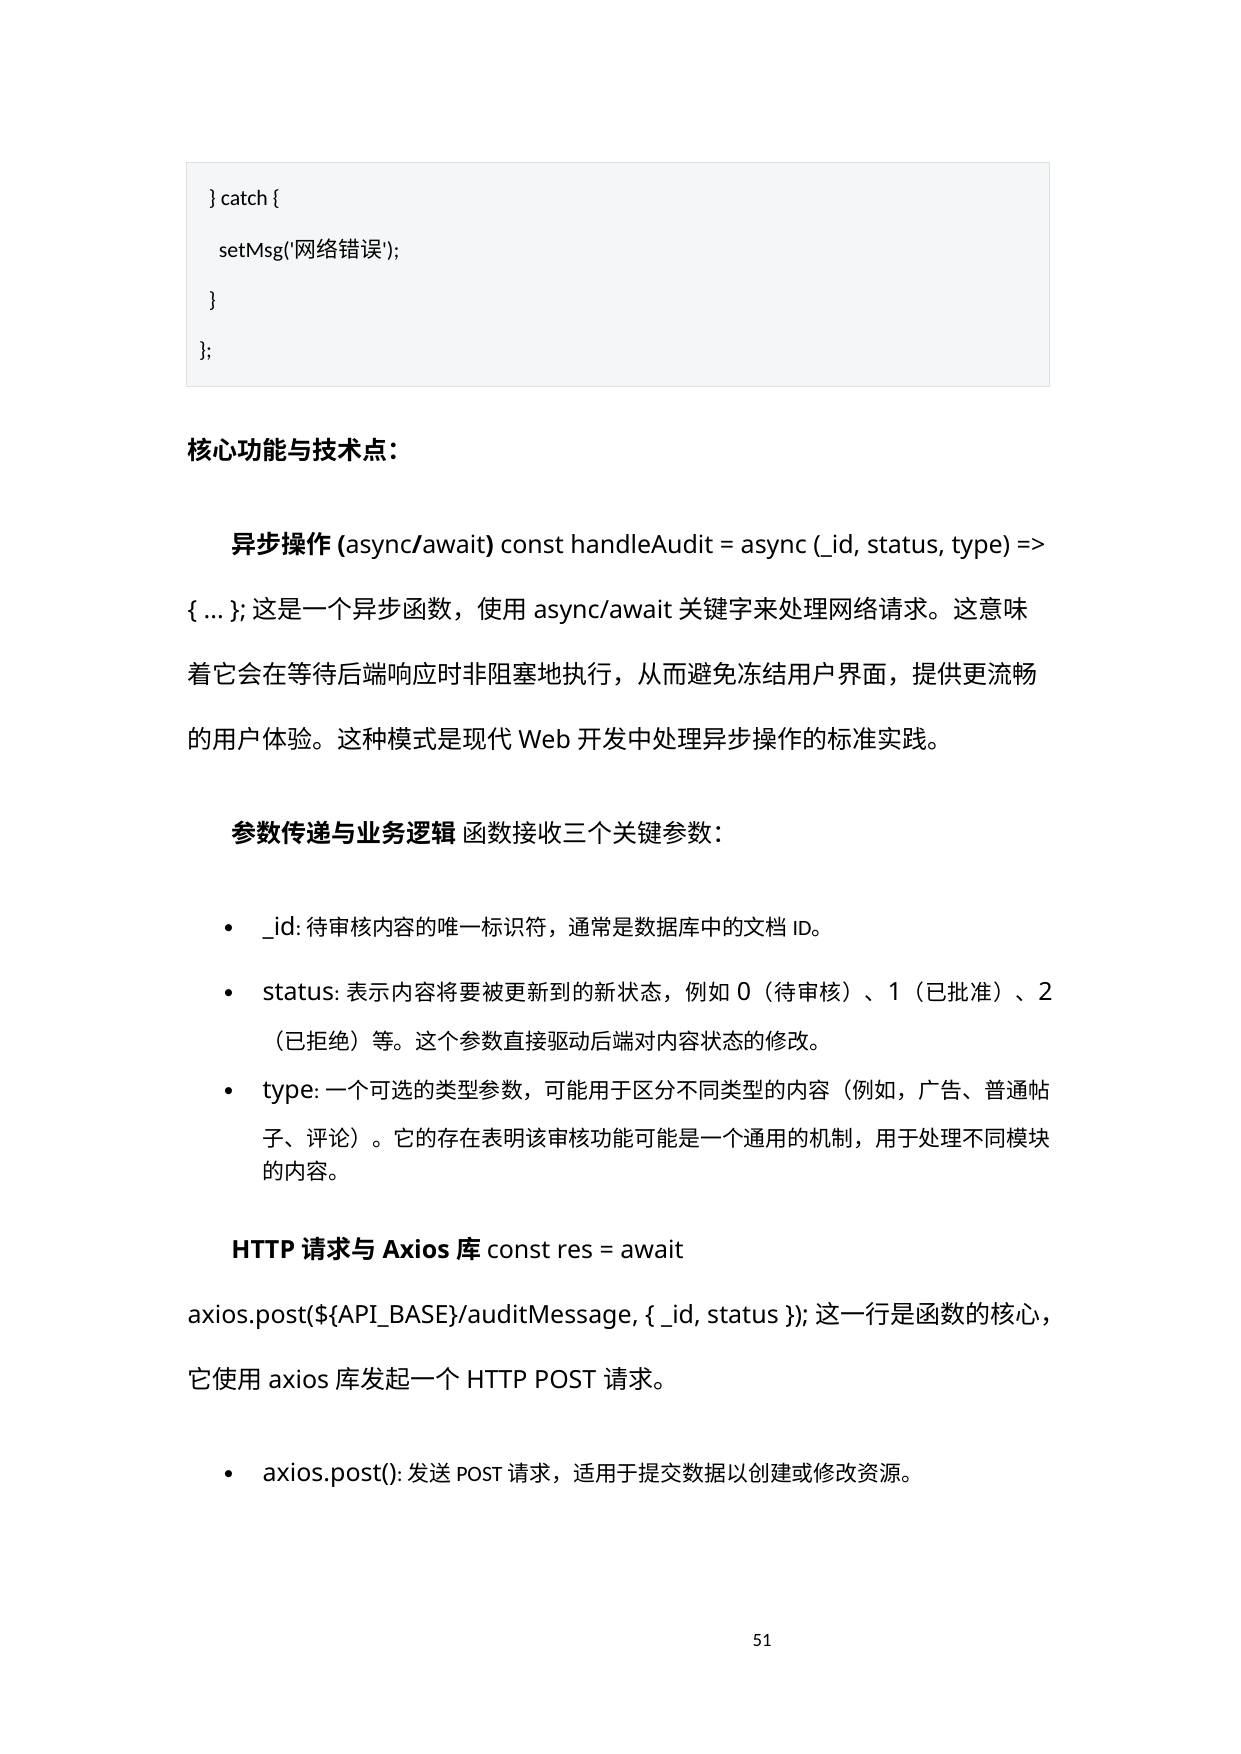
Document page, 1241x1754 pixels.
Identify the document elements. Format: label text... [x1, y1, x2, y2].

text HTTP 请求与 Axios 库 const res = await axios.post(${API_BASE}/auditMessage, { _id, status }); 这一行是函数的核心，它使用 axios 库发起一个 HTTP POST 请求。 [187, 1215, 1053, 1410]
text 核心功能与技术点： [187, 416, 1053, 481]
list type: 一个可选的类型参数，可能用于区分不同类型的内容（例如，广告、普通帖子、评论）。它的存在表明该审核功能可能是一个通用的机制，用于处理不同模块的内容。 [225, 1056, 1053, 1186]
text 参数传递与业务逻辑 函数接收三个关键参数： [187, 799, 1053, 864]
text 异步操作 (async/await) const handleAudit = async (_id, status, type) => { ... }; 这是一个异步函数，使用 async/await 关键字来处理网络请求。这意味着它会在等待后端响应时非阻塞地执行，从而避免冻结用户界面，提供更流畅的用户体验。这种模式是现代 Web 开发中处理异步操作的标准实践。 [187, 510, 1053, 770]
list status: 表示内容将要被更新到的新状态，例如 0（待审核）、1（已批准）、2（已拒绝）等。这个参数直接驱动后端对内容状态的修改。 [225, 958, 1053, 1056]
list _id: 待审核内容的唯一标识符，通常是数据库中的文档 ID。 [225, 893, 1053, 958]
list axios.post(): 发送 POST 请求，适用于提交数据以创建或修改资源。 [225, 1439, 1053, 1504]
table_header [187, 163, 1049, 386]
